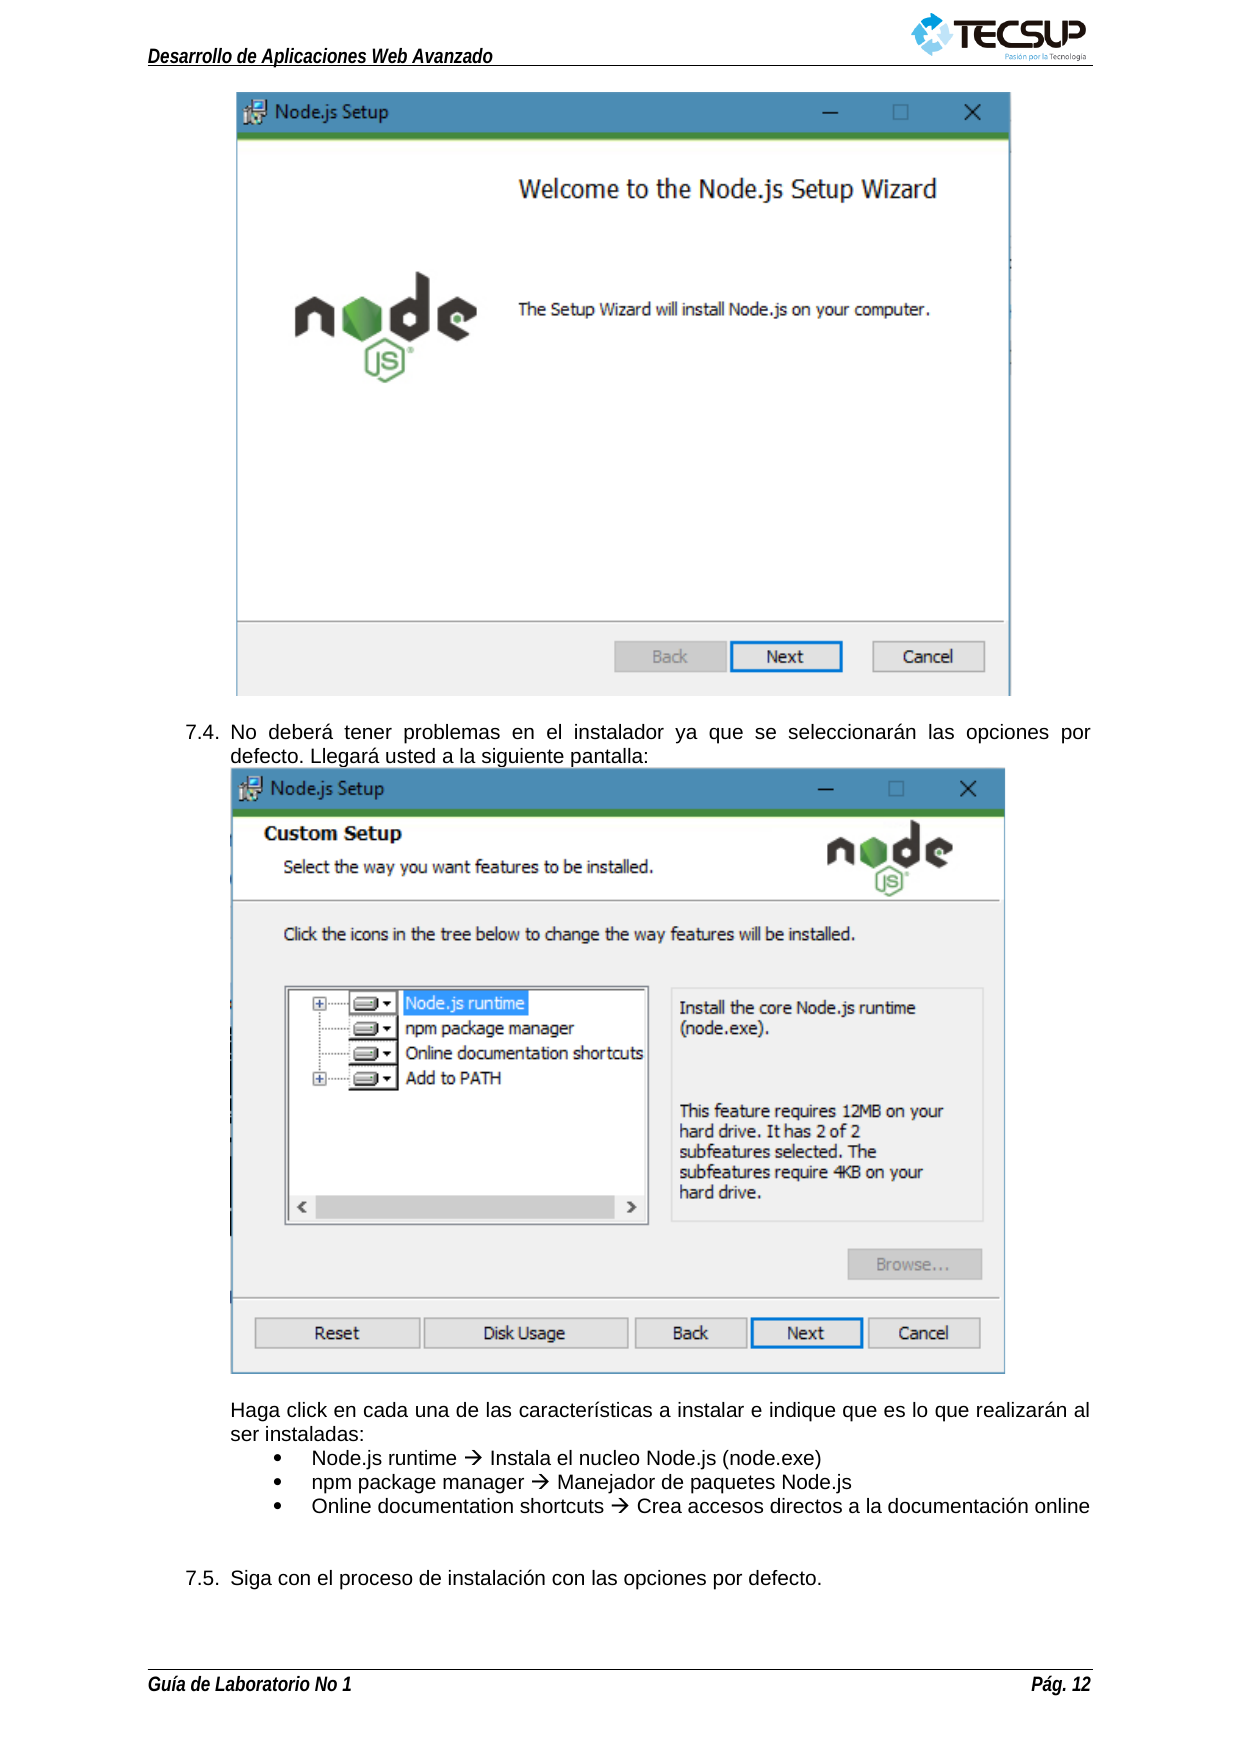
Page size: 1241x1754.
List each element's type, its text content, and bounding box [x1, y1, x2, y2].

list npm package manager Manejador de paquetes Node.js [274, 1469, 1092, 1494]
picture [230, 767, 1006, 1374]
picture [236, 92, 1012, 696]
picture [910, 13, 1090, 63]
list Node.js runtime Instala el nucleo Node.js (node.exe) [274, 1446, 1092, 1469]
list No deberá tener problemas en el instalador ya que se seleccionarán las opciones por defecto. Llegará usted a la siguiente pantalla: [185, 719, 1092, 767]
list Online documentation shortcuts Crea accesos directos a la documentación online [274, 1494, 1092, 1518]
list Haga click en cada una de las características a instalar e indique que es lo que realizarán al ser instaladas: [230, 1398, 1092, 1446]
list Siga con el proceso de instalación con las opciones por defecto. [185, 1566, 1092, 1590]
